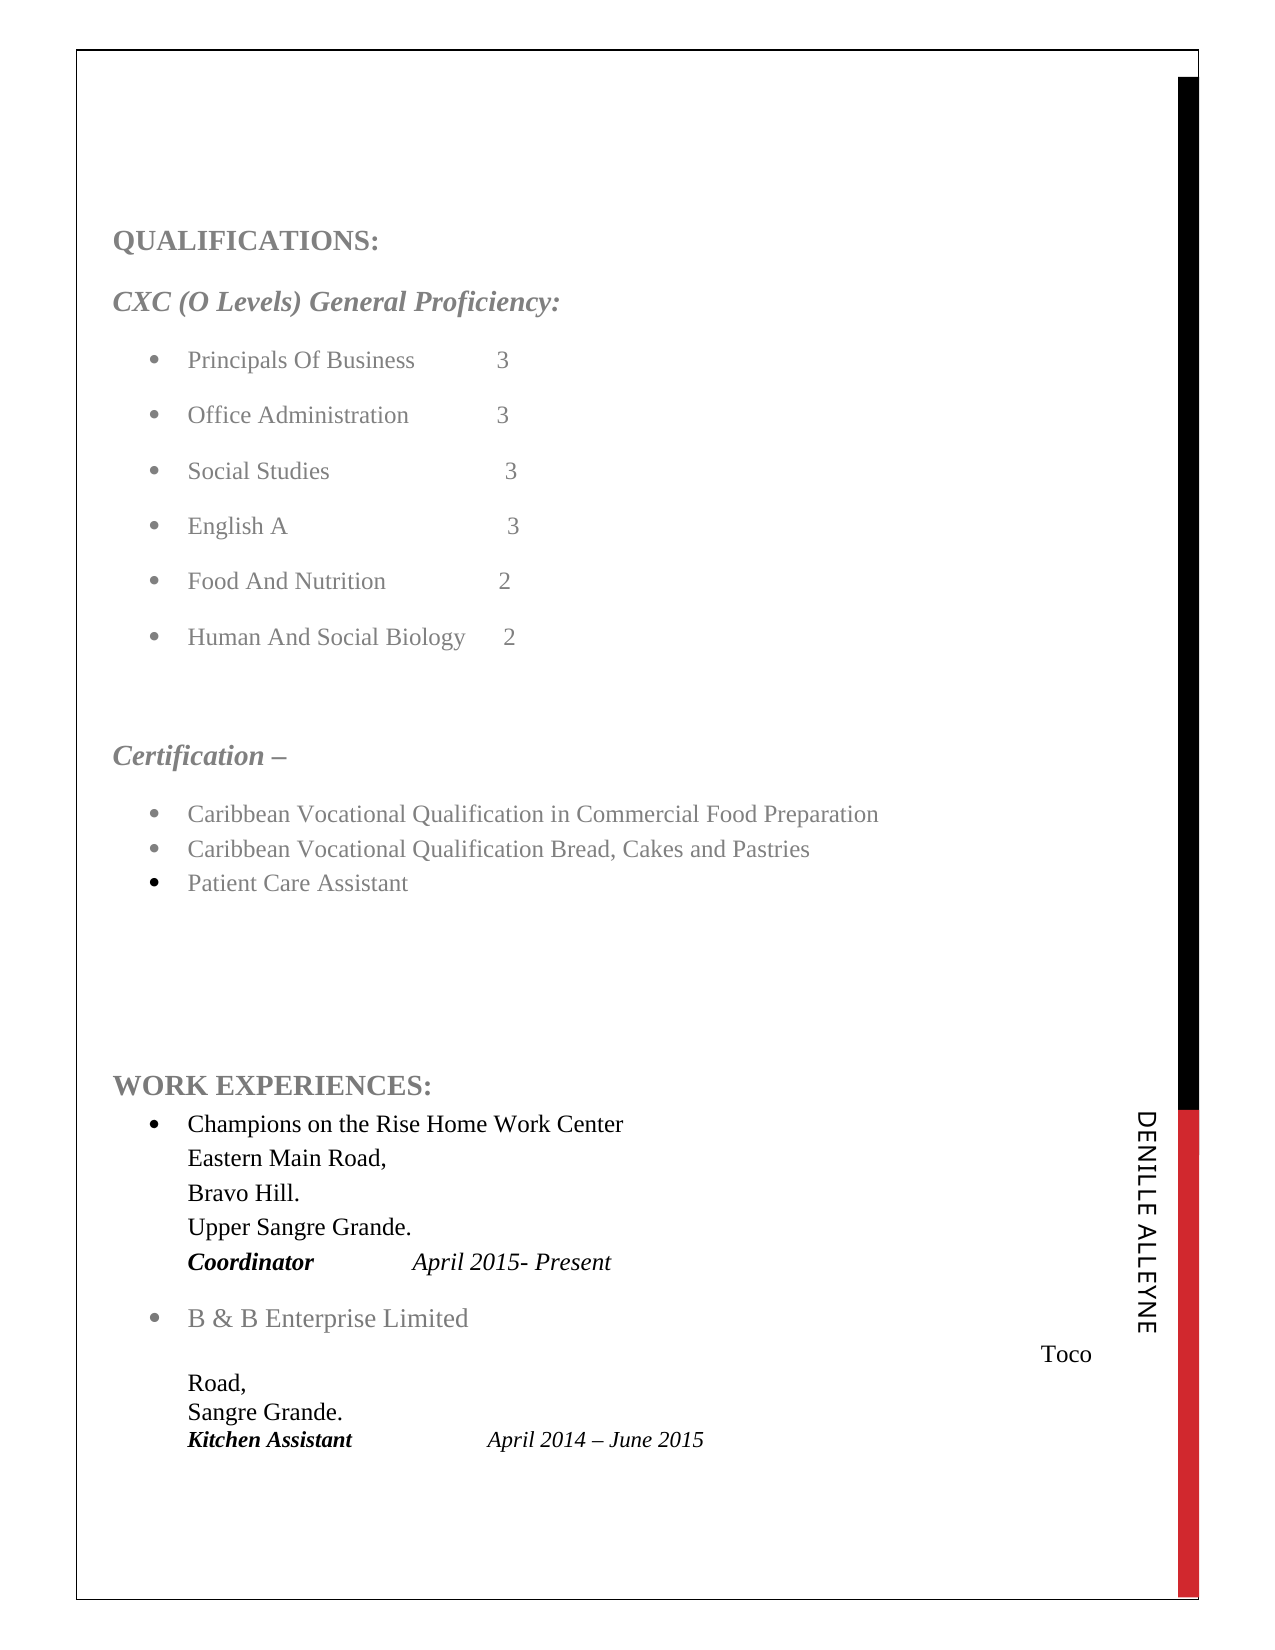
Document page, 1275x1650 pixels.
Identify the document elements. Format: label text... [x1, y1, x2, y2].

list Human And Social Biology 2 [150, 622, 1162, 651]
list B & B Enterprise Limited [150, 1302, 1162, 1333]
list Patient Care Assistant [150, 868, 1162, 897]
list Principals Of Business 3 [150, 345, 1162, 374]
list Caribbean Vocational Qualification Bread, Cakes and Pastries [150, 834, 1162, 862]
list Office Administration 3 [150, 401, 1162, 429]
text Certification – [112, 738, 1162, 772]
list Social Studies 3 [150, 456, 1162, 484]
text Toco Road, Sangre Grande. [187, 1339, 1162, 1426]
list Champions on the Rise Home Work Center Eastern Main Road, Bravo Hill. Upper Sangre Grande. Coordinator April 2015- Present [150, 1109, 1162, 1275]
list English A 3 [150, 511, 1162, 540]
list Caribbean Vocational Qualification in Commercial Food Preparation [150, 799, 1162, 828]
subtitle work Experiences: [112, 1068, 1162, 1102]
text QUALIFICATIONS: [112, 223, 1162, 257]
list Food And Nutrition 2 [150, 566, 1162, 595]
text CXC (O Levels) General Proficiency: [112, 284, 1162, 318]
text Kitchen Assistant April 2014 – June 2015 [112, 1426, 1162, 1452]
